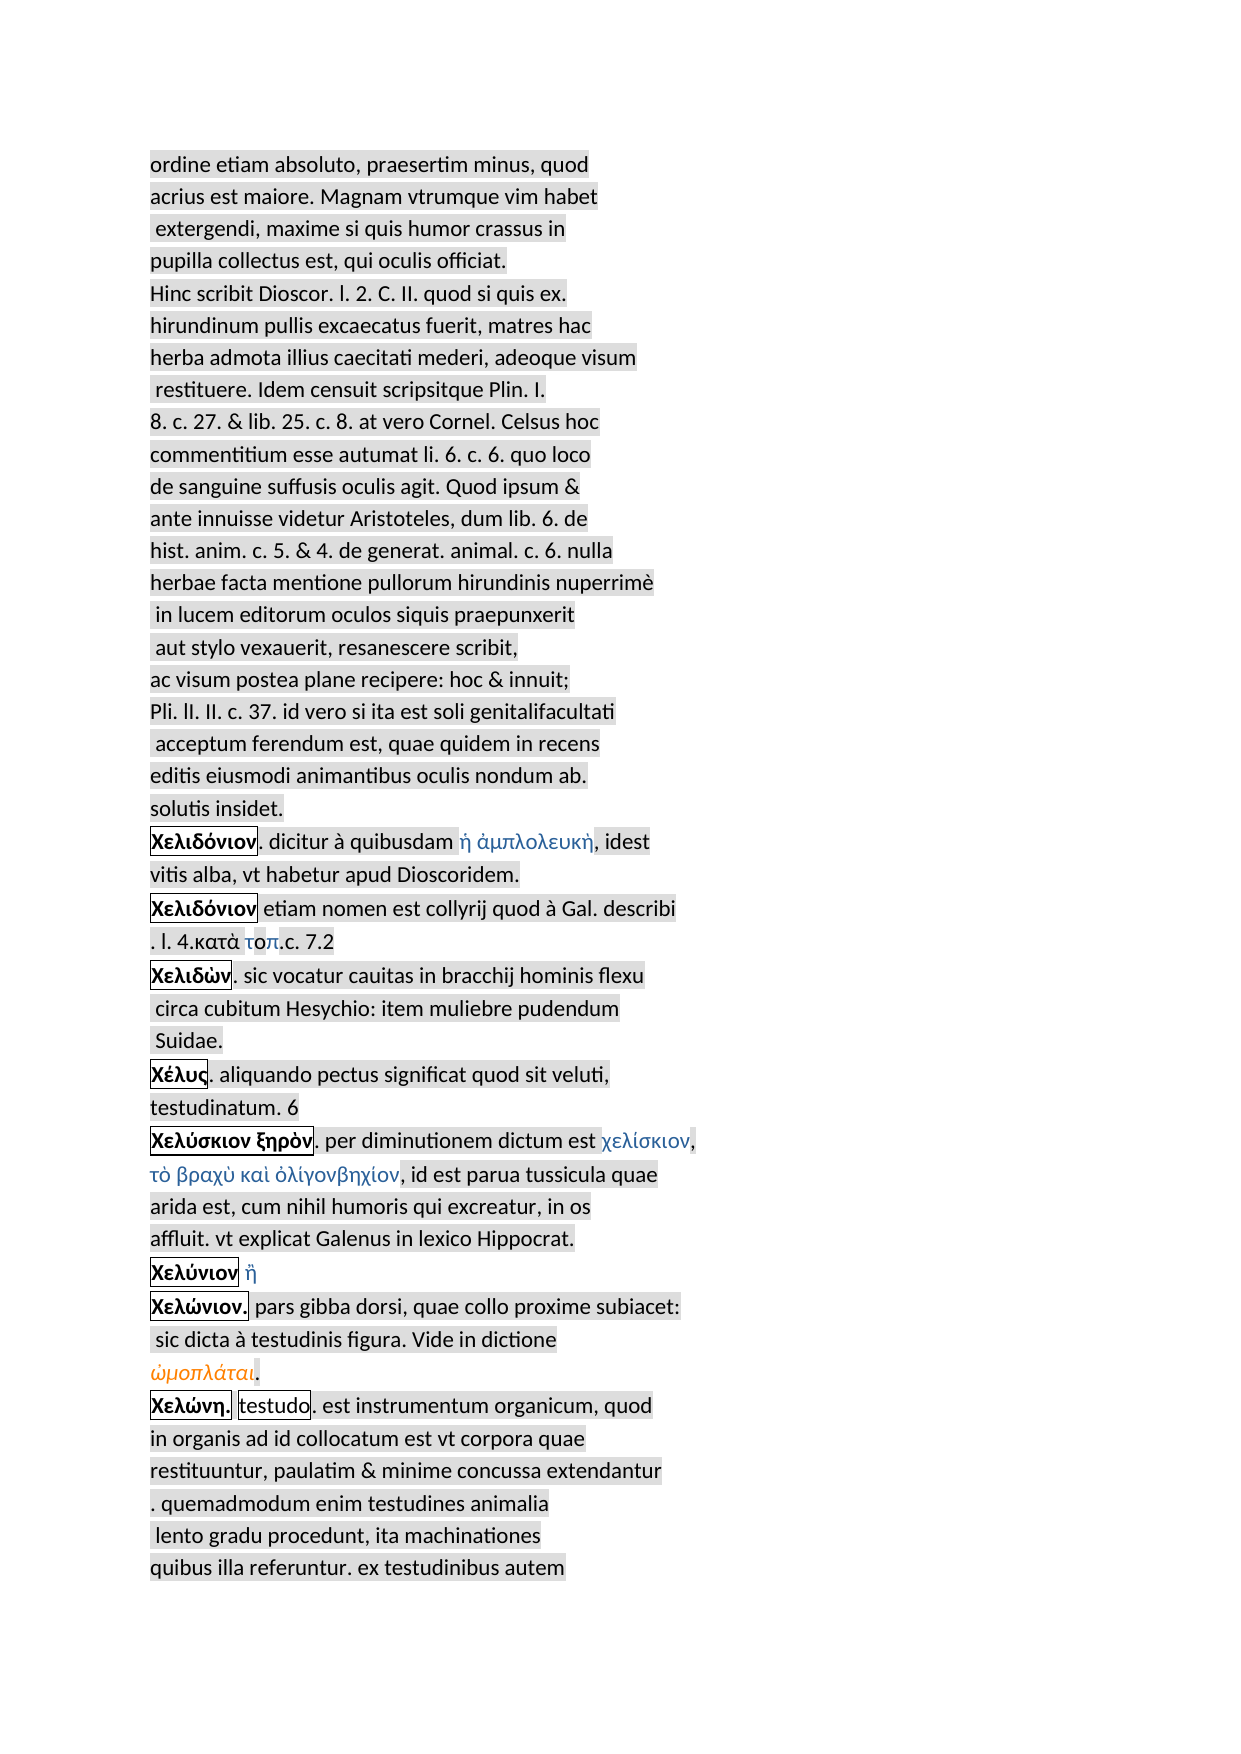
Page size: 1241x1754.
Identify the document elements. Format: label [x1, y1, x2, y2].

text [150, 150, 1090, 242]
text [150, 247, 1090, 1581]
